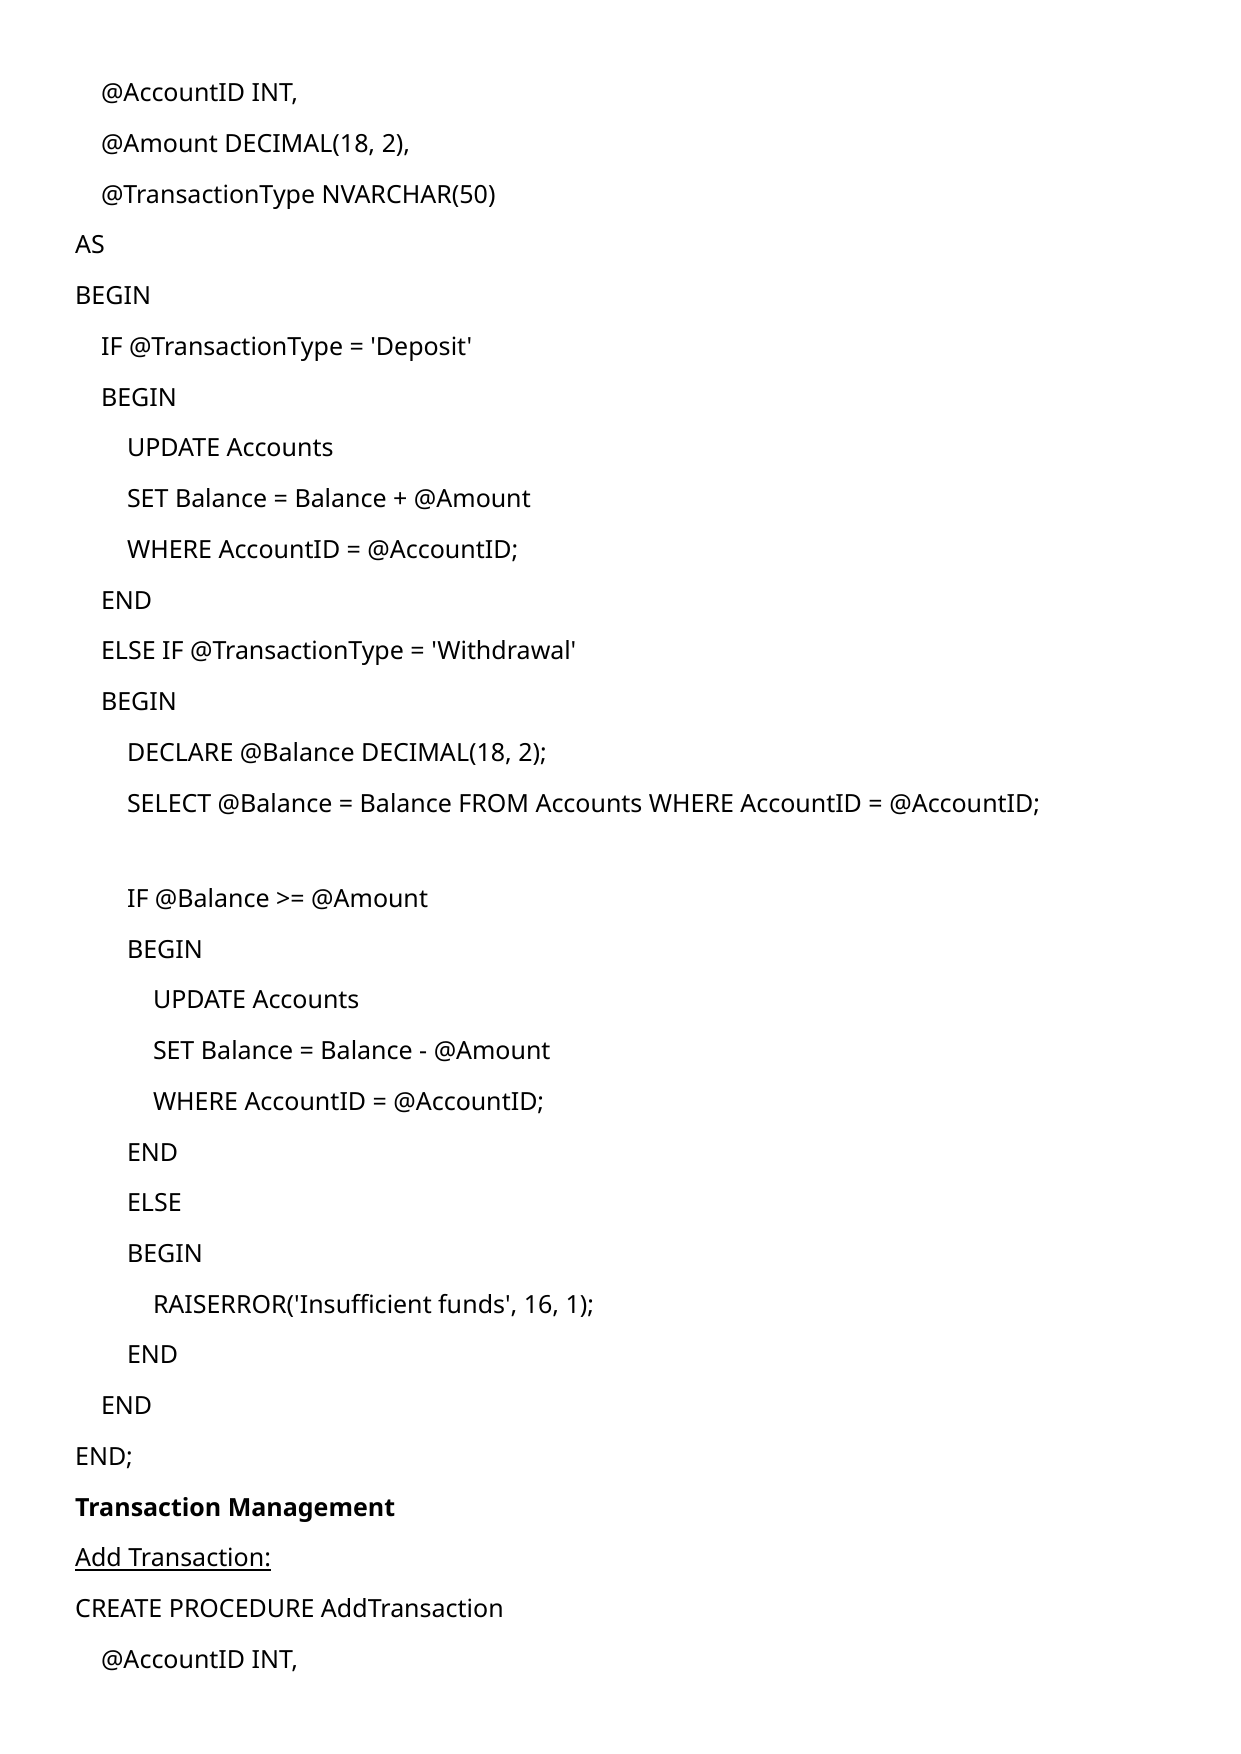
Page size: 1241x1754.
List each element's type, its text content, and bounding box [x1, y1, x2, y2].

text UPDATE Accounts [75, 430, 1165, 464]
text BEGIN [75, 684, 1165, 718]
text END [75, 582, 1165, 616]
text SET Balance = Balance + @Amount [75, 481, 1165, 515]
text WHERE AccountID = @AccountID; [75, 532, 1165, 566]
text AS [75, 227, 1165, 261]
text @TransactionType NVARCHAR(50) [75, 176, 1165, 211]
text RAISERROR('Insufficient funds', 16, 1); [75, 1286, 1165, 1321]
text Add Transaction: [75, 1540, 1165, 1574]
text UPDATE Accounts [75, 982, 1165, 1016]
text BEGIN [75, 931, 1165, 965]
text IF @Balance >= @Amount [75, 881, 1165, 915]
text IF @TransactionType = 'Deposit' [75, 329, 1165, 363]
text ELSE IF @TransactionType = 'Withdrawal' [75, 633, 1165, 667]
text Transaction Management [75, 1489, 1165, 1523]
text END [75, 1337, 1165, 1371]
text WHERE AccountID = @AccountID; [75, 1083, 1165, 1118]
text BEGIN [75, 1236, 1165, 1270]
text @AccountID INT, [75, 1642, 1165, 1676]
text END [75, 1134, 1165, 1168]
text CREATE PROCEDURE AddTransaction [75, 1591, 1165, 1625]
text END; [75, 1439, 1165, 1473]
text @Amount DECIMAL(18, 2), [75, 126, 1165, 160]
text SELECT @Balance = Balance FROM Accounts WHERE AccountID = @AccountID; [75, 785, 1165, 819]
text @AccountID INT, [75, 75, 1165, 109]
text ELSE [75, 1185, 1165, 1219]
text SET Balance = Balance - @Amount [75, 1033, 1165, 1067]
text BEGIN [75, 278, 1165, 312]
text DECLARE @Balance DECIMAL(18, 2); [75, 734, 1165, 768]
text BEGIN [75, 379, 1165, 413]
text END [75, 1388, 1165, 1422]
